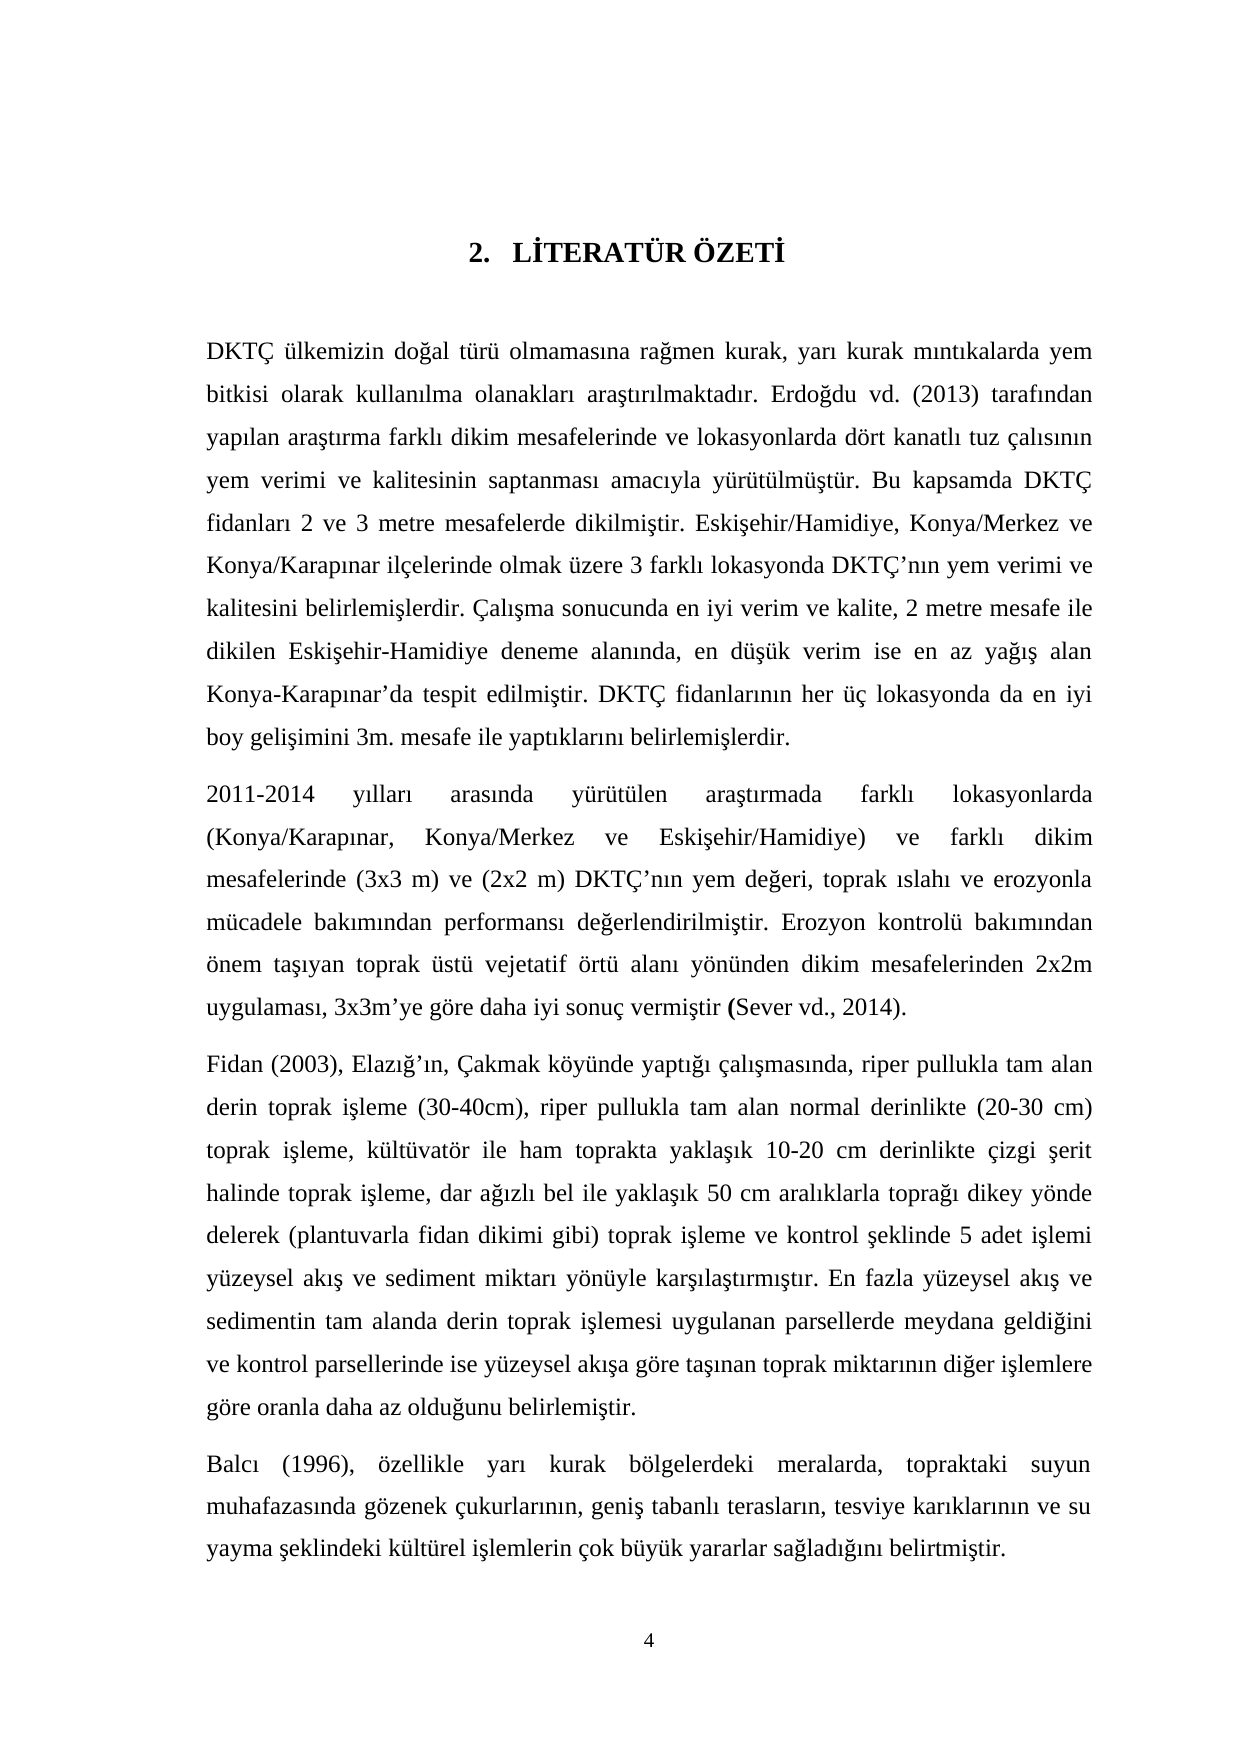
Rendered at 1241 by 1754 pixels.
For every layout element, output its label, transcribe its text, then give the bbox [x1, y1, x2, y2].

picture [203, 593, 1096, 952]
text Balcı (1996), özellikle yarı kurak bölgelerdeki meralarda, topraktaki suyun muhafazasında gözenek çukurlarının, geniş tabanlı terasların, tesviye karıklarının ve su yayma şeklindeki kültürel işlemlerin çok büyük yararlar sağladığını belirtmiştir. [206, 1449, 1091, 1562]
text DKTÇ ülkemizin doğal türü olmamasına rağmen kurak, yarı kurak mıntıkalarda yem bitkisi olarak kullanılma olanakları araştırılmaktadır. Erdoğdu vd. (2013) tarafından yapılan araştırma farklı dikim mesafelerinde ve lokasyonlarda dört kanatlı tuz çalısının yem verimi ve kalitesinin saptanması amacıyla yürütülmüştür. Bu kapsamda DKTÇ fidanları 2 ve 3 metre mesafelerde dikilmiştir. Eskişehir/Hamidiye, Konya/Merkez ve Konya/Karapınar ilçelerinde olmak üzere 3 farklı lokasyonda DKTÇ’nın yem verimi ve kalitesini belirlemişlerdir. Çalışma sonucunda en iyi verim ve kalite, 2 metre mesafe ile dikilen Eskişehir-Hamidiye deneme alanında, en düşük verim ise en az yağış alan Konya-Karapınar’da tespit edilmiştir. DKTÇ fidanlarının her üç lokasyonda da en iyi boy gelişimini 3m. mesafe ile yaptıklarını belirlemişlerdir. [206, 336, 1093, 751]
text 4 [644, 1628, 1093, 1652]
text 2011-2014 yılları arasında yürütülen araştırmada farklı lokasyonlarda (Konya/Karapınar, Konya/Merkez ve Eskişehir/Hamidiye) ve farklı dikim mesafelerinde (3x3 m) ve (2x2 m) DKTÇ’nın yem değeri, toprak ıslahı ve erozyonla mücadele bakımından performansı değerlendirilmiştir. Erozyon kontrolü bakımından önem taşıyan toprak üstü vejetatif örtü alanı yönünden dikim mesafelerinden 2x2m uygulaması, 3x3m’ye göre daha iyi sonuç vermiştir (Sever vd., 2014). [206, 779, 1093, 1021]
list LİTERATÜR ÖZETİ [468, 235, 1093, 269]
text Fidan (2003), Elazığ’ın, Çakmak köyünde yaptığı çalışmasında, riper pullukla tam alan derin toprak işleme (30-40cm), riper pullukla tam alan normal derinlikte (20-30 cm) toprak işleme, kültüvatör ile ham toprakta yaklaşık 10-20 cm derinlikte çizgi şerit halinde toprak işleme, dar ağızlı bel ile yaklaşık 50 cm aralıklarla toprağı dikey yönde delerek (plantuvarla fidan dikimi gibi) toprak işleme ve kontrol şeklinde 5 adet işlemi yüzeysel akış ve sediment miktarı yönüyle karşılaştırmıştır. En fazla yüzeysel akış ve sedimentin tam alanda derin toprak işlemesi uygulanan parsellerde meydana geldiğini ve kontrol parsellerinde ise yüzeysel akışa göre taşınan toprak miktarının diğer işlemlere göre oranla daha az olduğunu belirlemiştir. [206, 1049, 1093, 1421]
